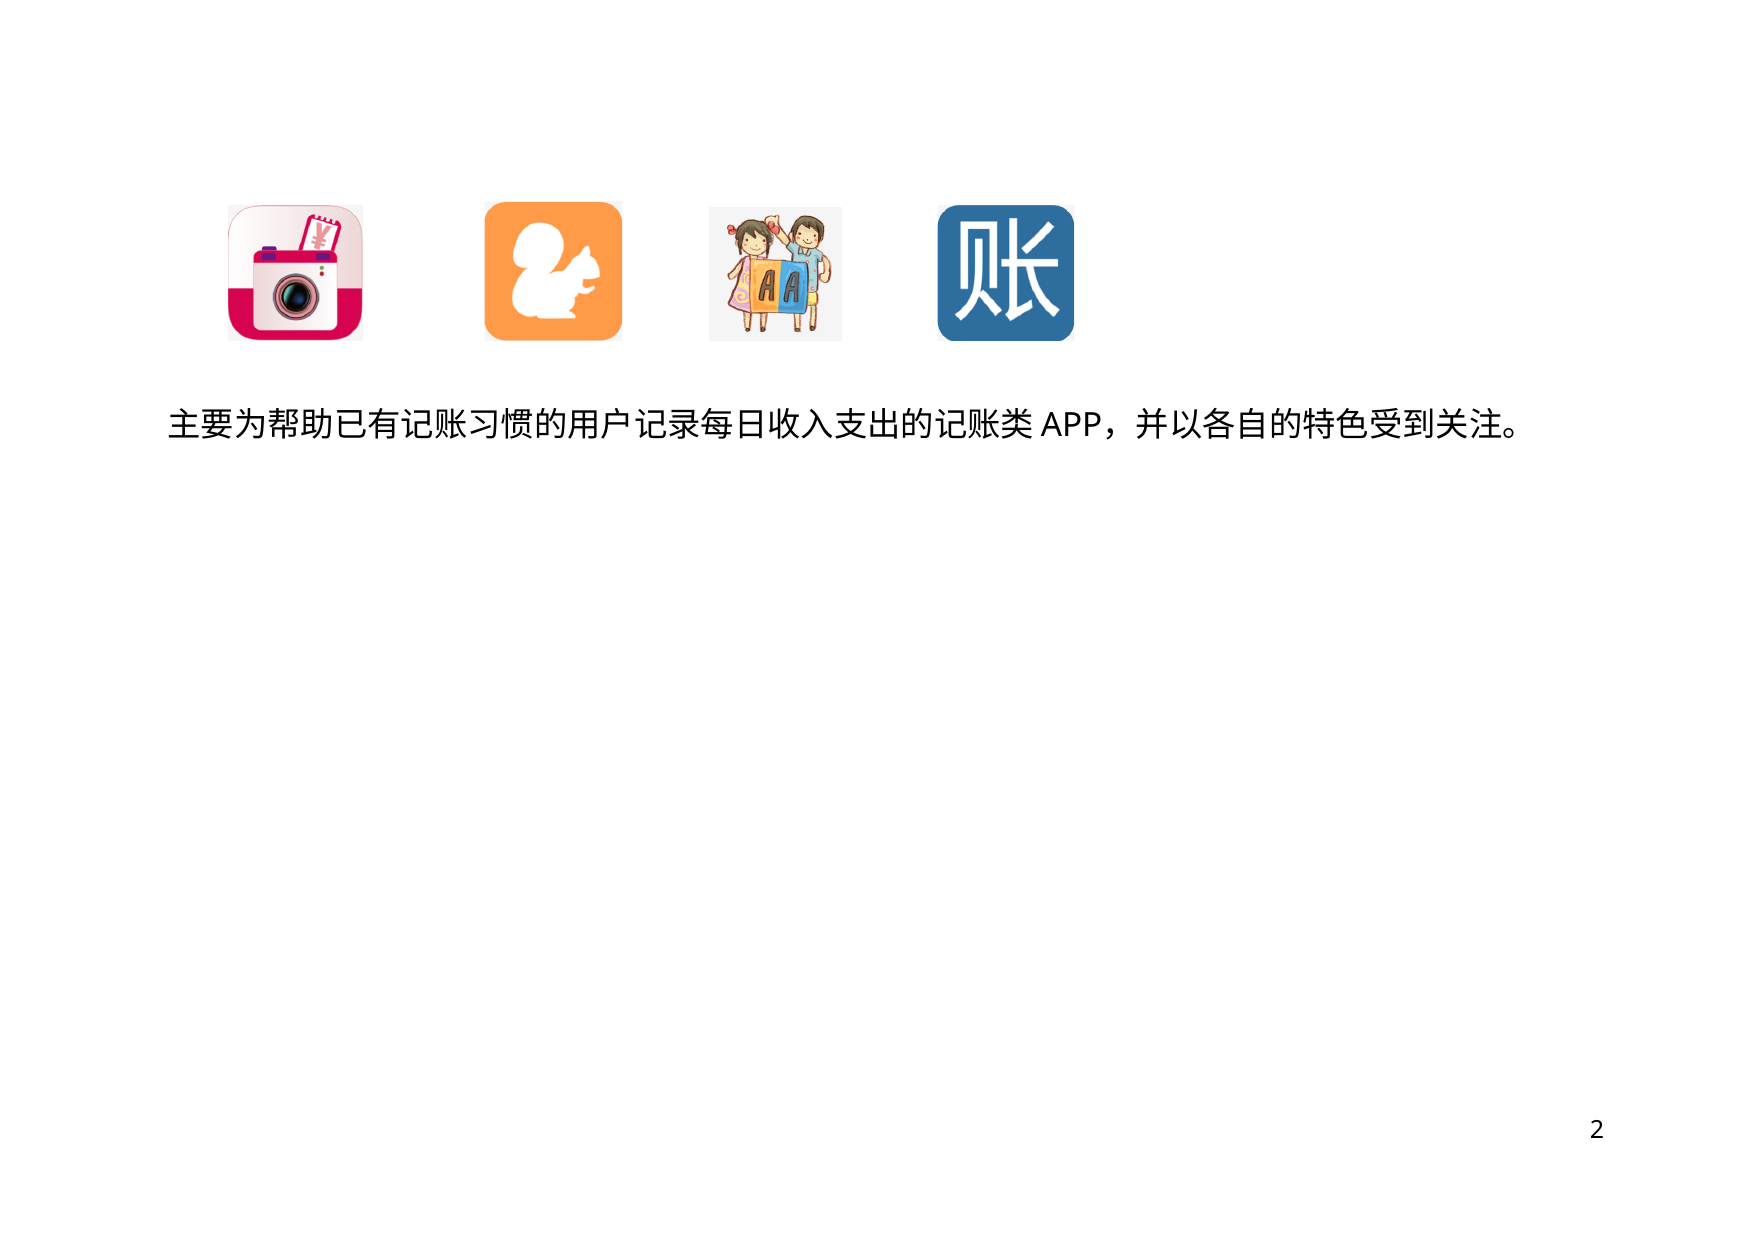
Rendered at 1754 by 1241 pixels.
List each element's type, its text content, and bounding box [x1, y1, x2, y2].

picture [228, 205, 364, 341]
picture [708, 207, 843, 341]
picture [484, 201, 623, 341]
text 主要为帮助已有记账习惯的用户记录每日收入支出的记账类APP，并以各自的特色受到关注。 [150, 378, 1604, 466]
picture [937, 205, 1075, 341]
